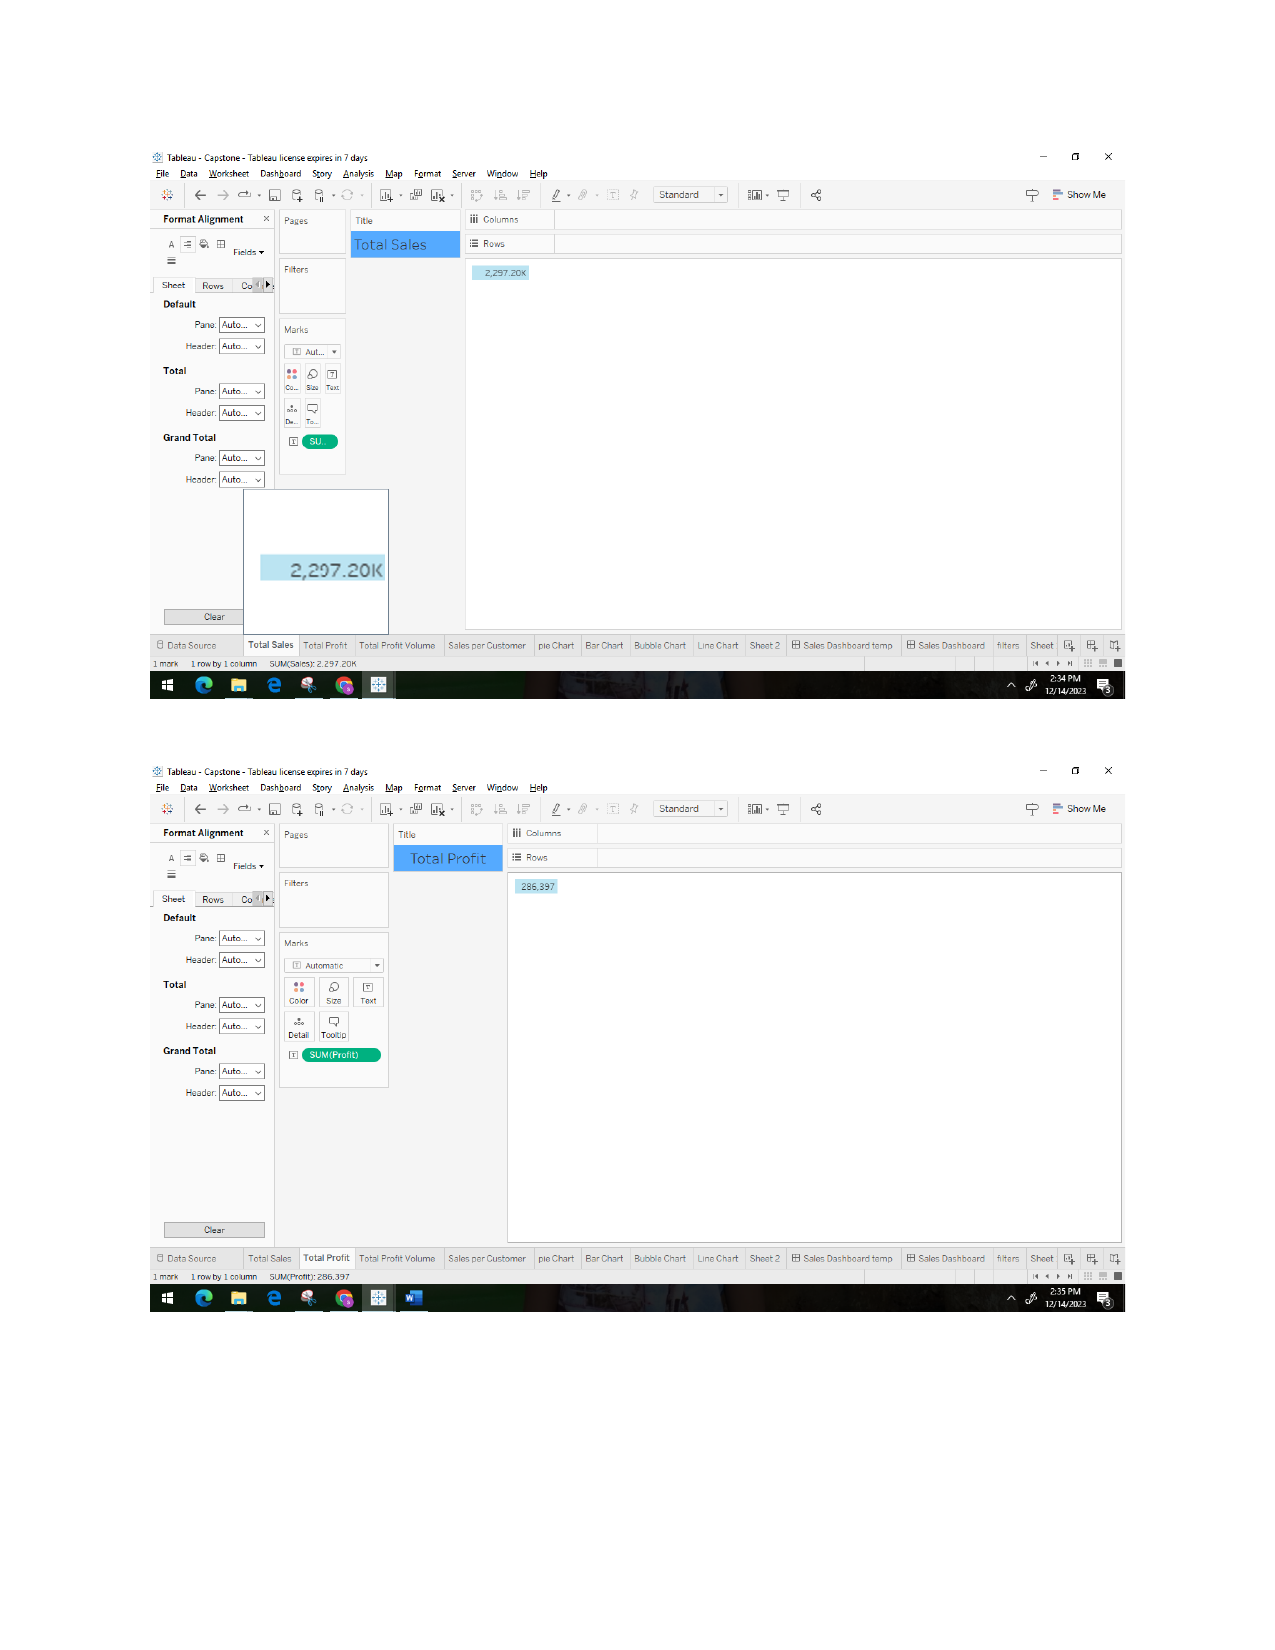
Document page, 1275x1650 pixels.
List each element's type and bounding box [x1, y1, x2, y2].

picture [150, 150, 1125, 699]
picture [150, 763, 1125, 1312]
